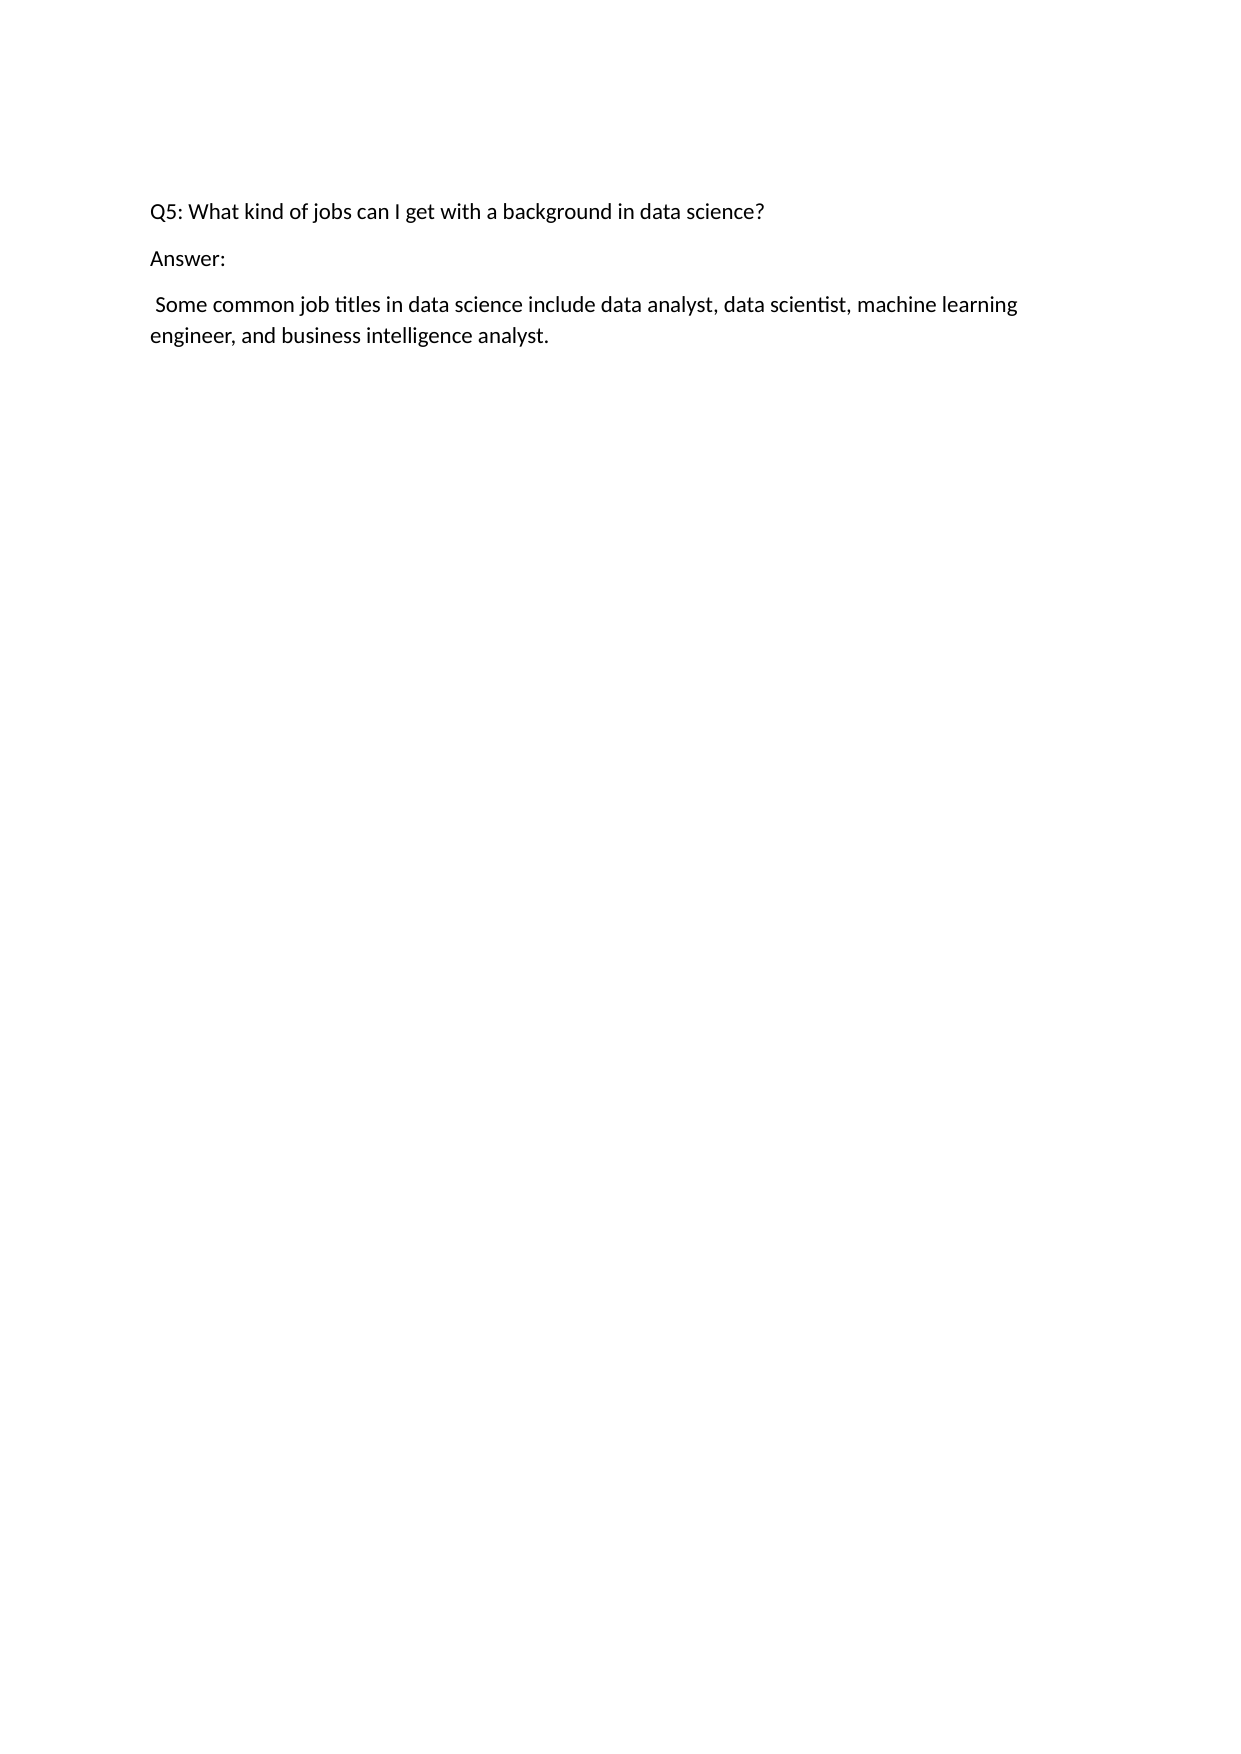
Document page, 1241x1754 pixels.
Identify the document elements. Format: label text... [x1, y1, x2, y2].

text Answer: [150, 244, 1090, 272]
text Some common job titles in data science include data analyst, data scientist, machine learning engineer, and business intelligence analyst. [150, 291, 1090, 349]
text Q5: What kind of jobs can I get with a background in data science? [150, 197, 1090, 225]
